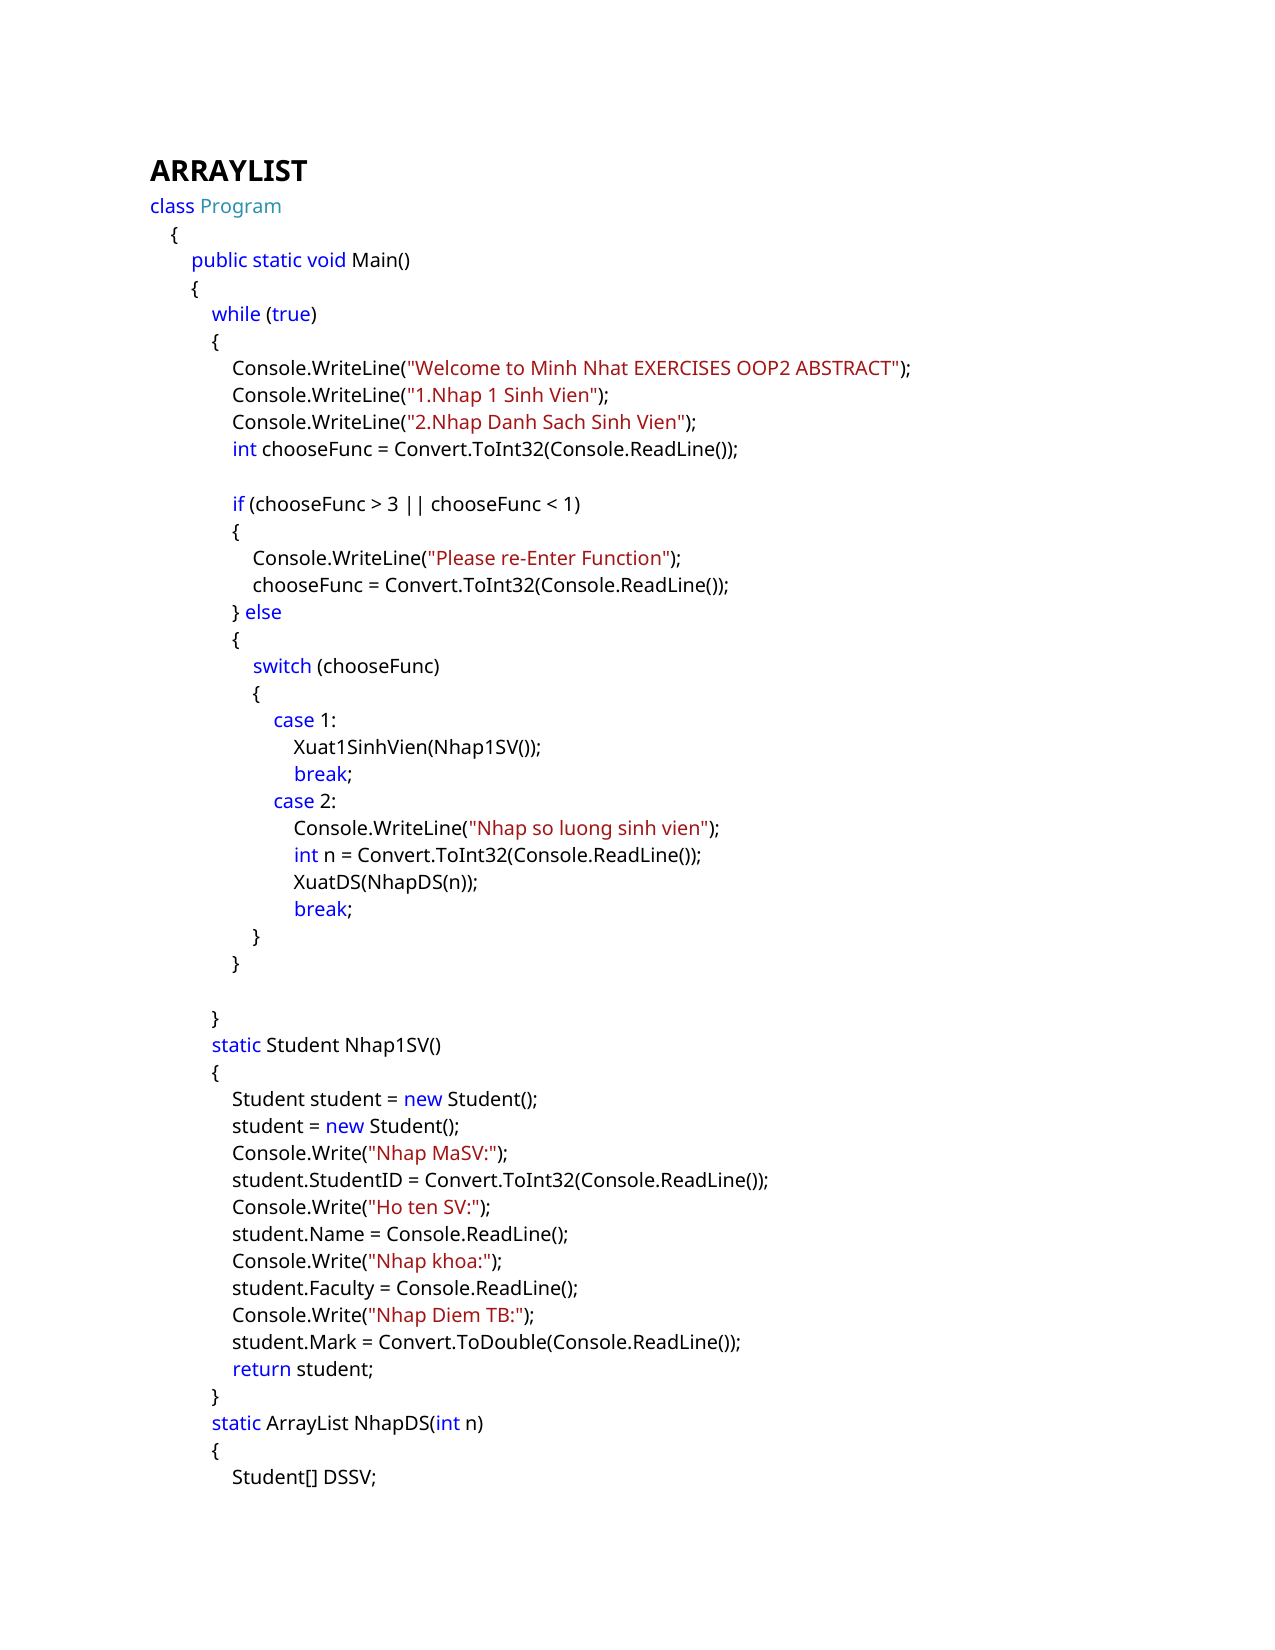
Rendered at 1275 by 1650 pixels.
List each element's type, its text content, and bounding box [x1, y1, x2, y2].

text { [150, 220, 1125, 247]
text return student; [150, 1355, 1125, 1382]
text { [150, 1436, 1125, 1463]
text Xuat1SinhVien(Nhap1SV()); [150, 733, 1125, 760]
text } else [150, 598, 1125, 626]
text Console.Write("Nhap MaSV:"); [150, 1139, 1125, 1166]
text Console.WriteLine("2.Nhap Danh Sach Sinh Vien"); [150, 409, 1125, 436]
text Console.WriteLine("1.Nhap 1 Sinh Vien"); [150, 382, 1125, 409]
text int chooseFunc = Convert.ToInt32(Console.ReadLine()); [150, 436, 1125, 463]
text XuatDS(NhapDS(n)); [150, 868, 1125, 895]
text { [150, 626, 1125, 652]
text Student student = new Student(); [150, 1085, 1125, 1112]
text { [150, 328, 1125, 355]
text public static void Main() [150, 247, 1125, 274]
text Console.Write("Nhap khoa:"); [150, 1247, 1125, 1274]
text Console.Write("Nhap Diem TB:"); [150, 1301, 1125, 1328]
text { [150, 274, 1125, 301]
text } [150, 1382, 1125, 1409]
text case 1: [150, 706, 1125, 733]
text { [150, 679, 1125, 706]
text Student[] DSSV; [150, 1463, 1125, 1490]
text case 2: [150, 787, 1125, 814]
text break; [150, 895, 1125, 922]
subtitle ARRAYLIST [150, 150, 1125, 190]
text while (true) [150, 301, 1125, 328]
text { [150, 518, 1125, 544]
text student.Mark = Convert.ToDouble(Console.ReadLine()); [150, 1328, 1125, 1355]
text class Program [150, 193, 1125, 220]
text Console.WriteLine("Please re-Enter Function"); [150, 544, 1125, 572]
text static Student Nhap1SV() [150, 1031, 1125, 1058]
text chooseFunc = Convert.ToInt32(Console.ReadLine()); [150, 572, 1125, 598]
text } [150, 949, 1125, 976]
text if (chooseFunc > 3 || chooseFunc < 1) [150, 491, 1125, 518]
text } [150, 1004, 1125, 1031]
text } [150, 922, 1125, 949]
text Console.Write("Ho ten SV:"); [150, 1193, 1125, 1220]
text { [150, 1058, 1125, 1085]
text break; [150, 760, 1125, 787]
text Console.WriteLine("Welcome to Minh Nhat EXERCISES OOP2 ABSTRACT"); [150, 355, 1125, 382]
text student.Faculty = Console.ReadLine(); [150, 1274, 1125, 1301]
text Console.WriteLine("Nhap so luong sinh vien"); [150, 814, 1125, 841]
text switch (chooseFunc) [150, 652, 1125, 679]
text static ArrayList NhapDS(int n) [150, 1409, 1125, 1436]
text student.StudentID = Convert.ToInt32(Console.ReadLine()); [150, 1166, 1125, 1193]
text student = new Student(); [150, 1112, 1125, 1139]
text int n = Convert.ToInt32(Console.ReadLine()); [150, 841, 1125, 868]
text student.Name = Console.ReadLine(); [150, 1220, 1125, 1247]
